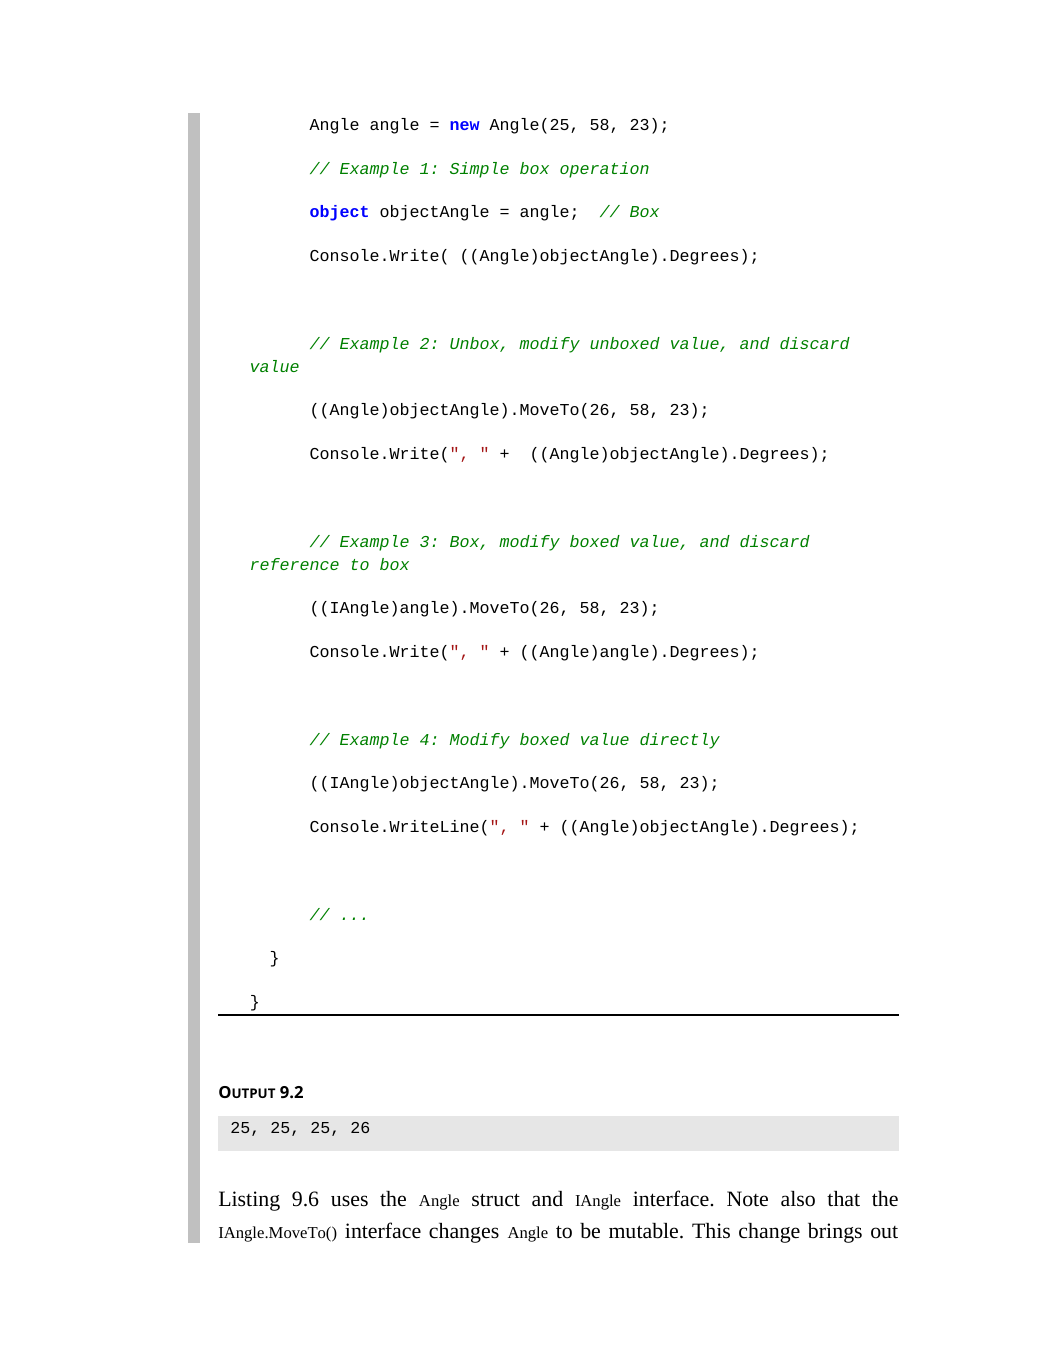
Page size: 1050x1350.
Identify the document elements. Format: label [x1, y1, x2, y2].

table_cell [200, 113, 917, 1243]
table_cell [188, 113, 200, 1243]
